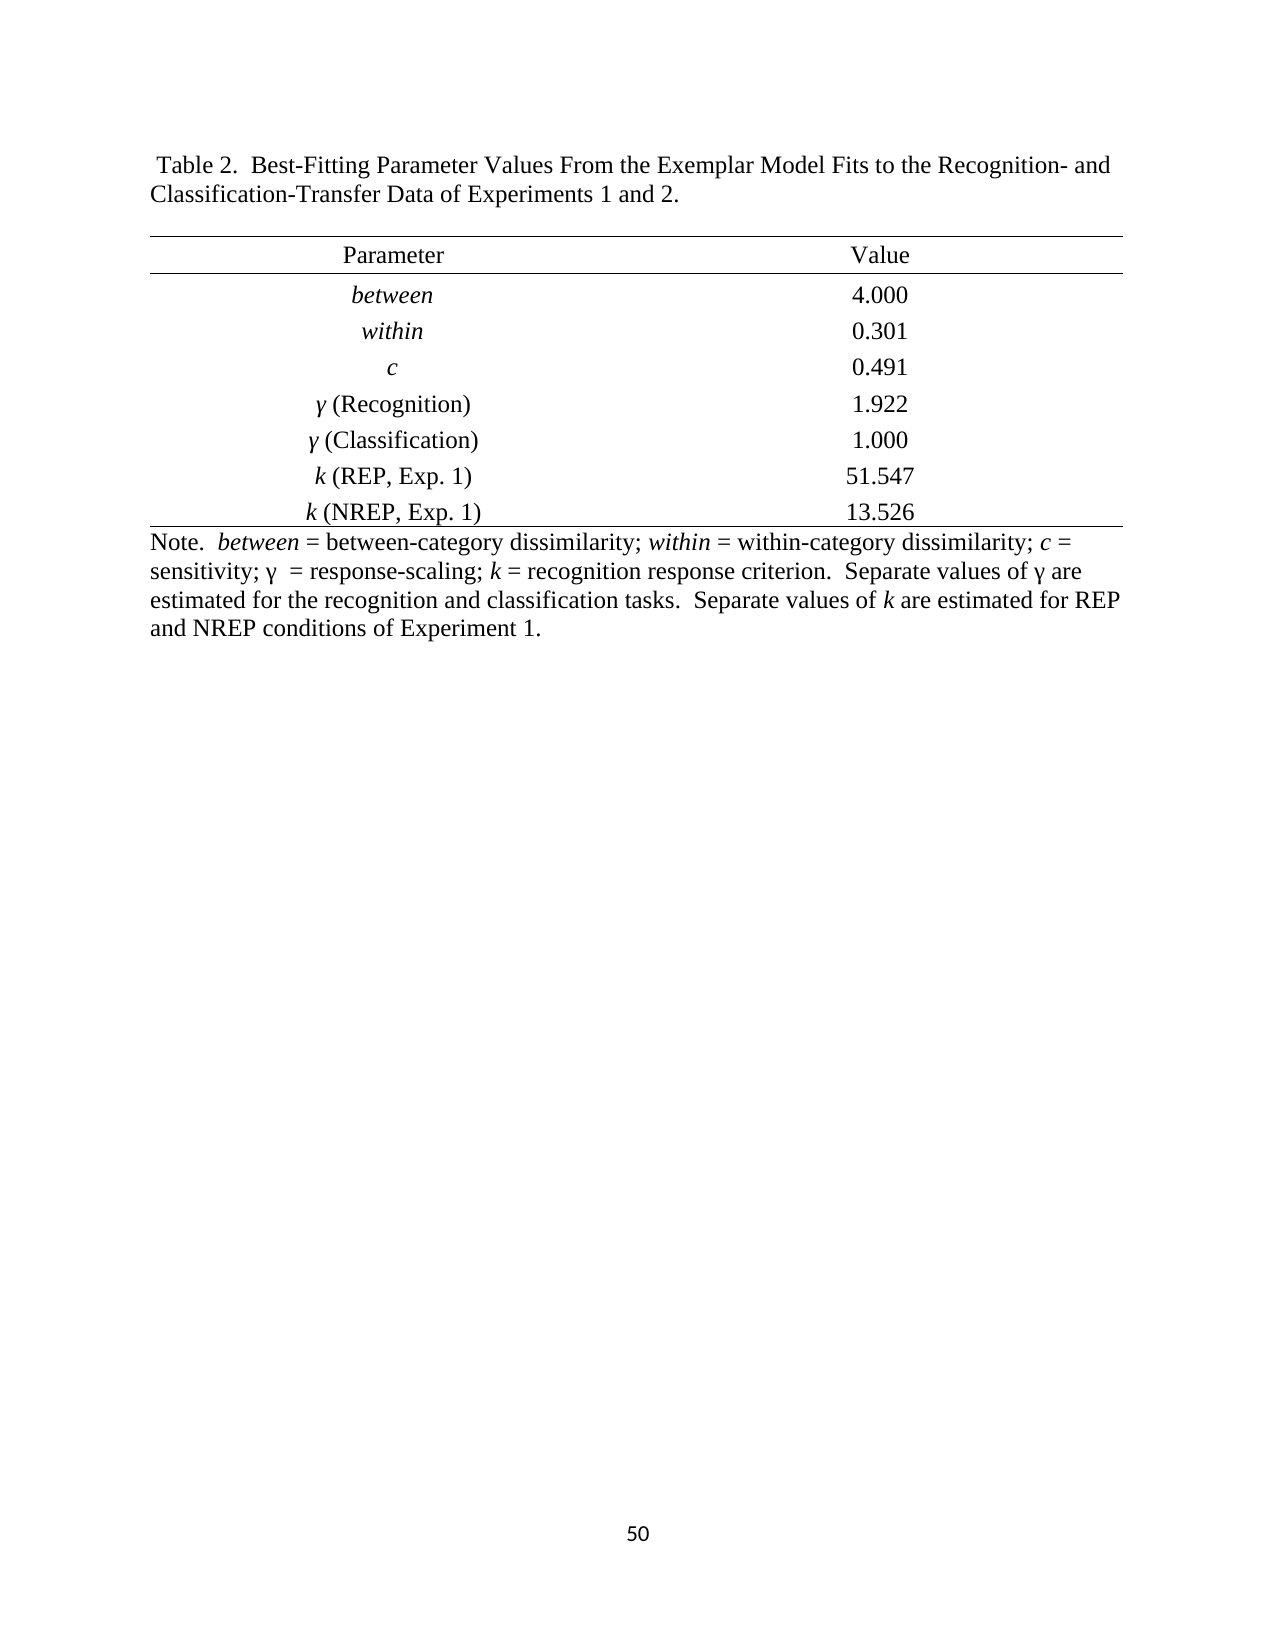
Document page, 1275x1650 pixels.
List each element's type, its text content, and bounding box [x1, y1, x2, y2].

table_header Value [637, 237, 1123, 272]
table_header Parameter [150, 237, 637, 272]
table_cell 0.491 [637, 345, 1123, 381]
table_cell 51.547 [637, 454, 1123, 490]
table_cell c [150, 345, 637, 381]
table_cell 13.526 [637, 490, 1123, 526]
text Table 2. Best-Fitting Parameter Values From the Exemplar Model Fits to the Recognition- and Classification-Transfer Data of Experiments 1 and 2. [150, 150, 1125, 207]
table_cell between [150, 274, 637, 309]
table_cell 0.301 [637, 309, 1123, 345]
table_cell γ (Classification) [150, 418, 637, 454]
table_cell k (REP, Exp. 1) [150, 454, 637, 490]
table_cell k (NREP, Exp. 1) [150, 490, 637, 526]
table_cell within [150, 309, 637, 345]
table_cell 1.922 [637, 381, 1123, 417]
table_cell 1.000 [637, 418, 1123, 454]
table_cell γ (Recognition) [150, 381, 637, 417]
table_cell 4.000 [637, 274, 1123, 309]
text Note. between = between-category dissimilarity; within = within-category dissimilarity; c = sensitivity; γ = response-scaling; k = recognition response criterion. Separate values of γ are estimated for the recognition and classification tasks. Separate values of k are estimated for REP and NREP conditions of Experiment 1. [150, 527, 1125, 642]
